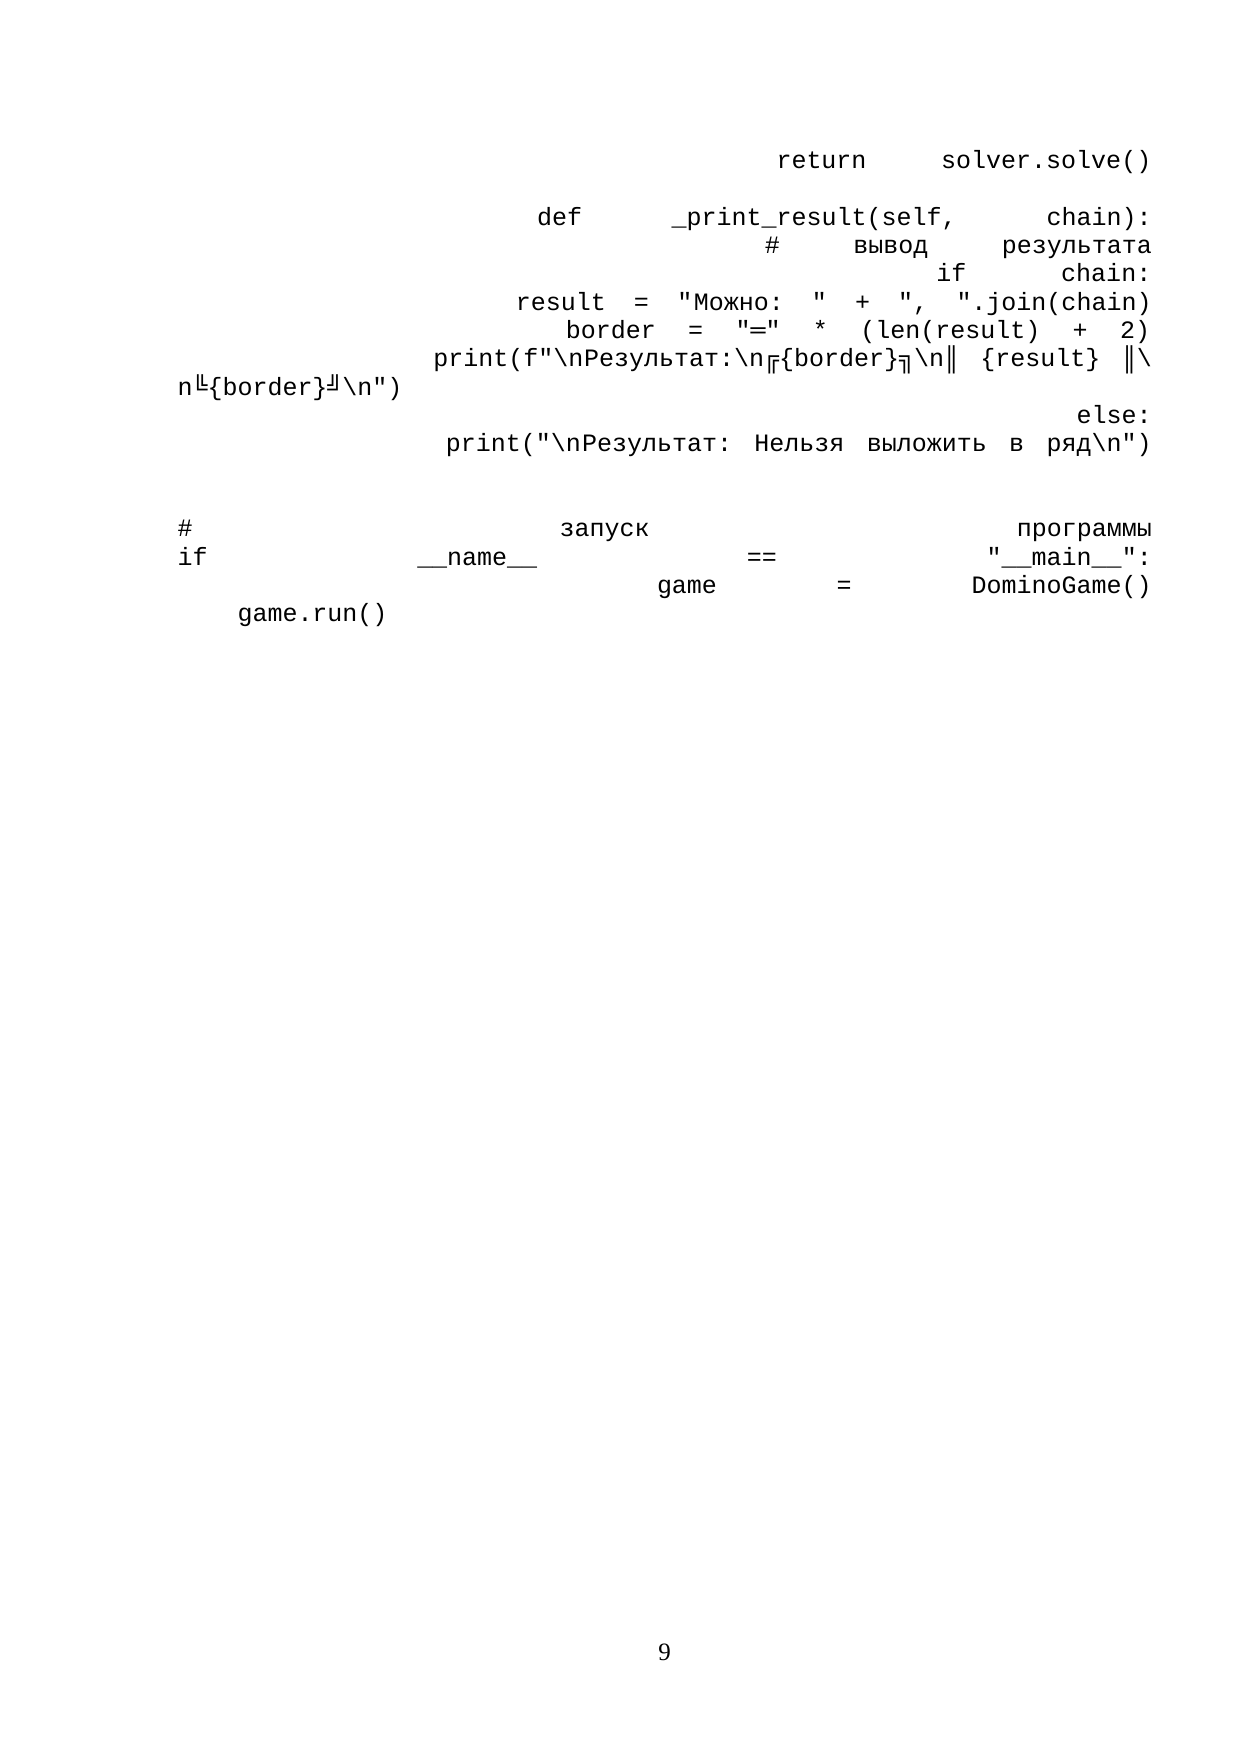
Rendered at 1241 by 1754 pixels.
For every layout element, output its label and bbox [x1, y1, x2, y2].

text [177, 148, 1152, 629]
